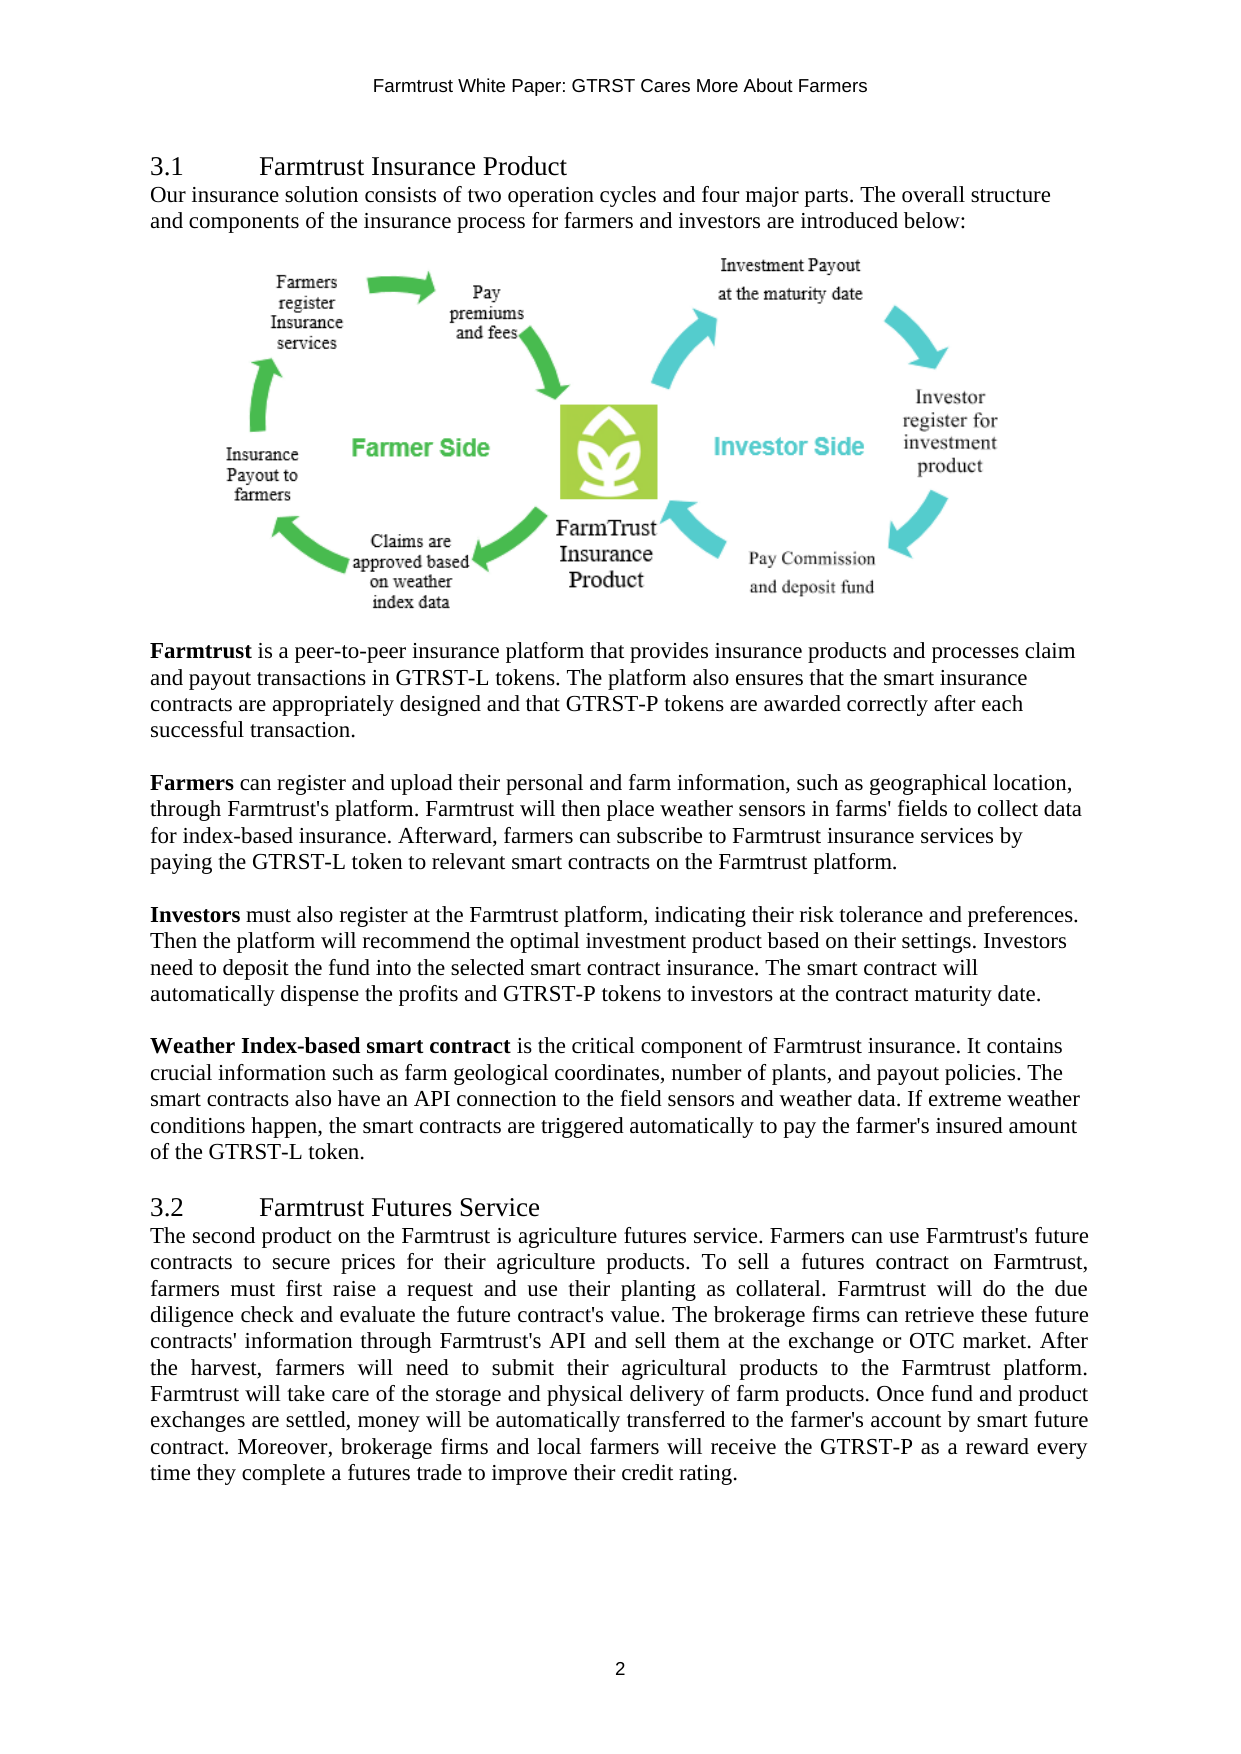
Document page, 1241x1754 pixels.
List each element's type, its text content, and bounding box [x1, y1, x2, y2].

subtitle Farmtrust Futures Service [150, 1191, 1090, 1222]
text Farmers can register and upload their personal and farm information, such as geographical location, through Farmtrust's platform. Farmtrust will then place weather sensors in farms' fields to collect data for index-based insurance. Afterward, farmers can subscribe to Farmtrust insurance services by paying the GTRST-L token to relevant smart contracts on the Farmtrust platform. [150, 769, 1090, 874]
picture [215, 235, 1025, 638]
text The second product on the Farmtrust is agriculture futures service. Farmers can use Farmtrust's future contracts to secure prices for their agriculture products. To sell a futures contract on Farmtrust, farmers must first raise a request and use their planting as collateral. Farmtrust will do the due diligence check and evaluate the future contract's value. The brokerage firms can retrieve these future contracts' information through Farmtrust's API and sell them at the exchange or OTC market. After the harvest, farmers will need to submit their agricultural products to the Farmtrust platform. Farmtrust will take care of the storage and physical delivery of farm products. Once fund and product exchanges are settled, money will be automatically transferred to the farmer's account by smart future contract. Moreover, brokerage firms and local farmers will receive the GTRST-P as a reward every time they complete a futures trade to improve their credit rating. [150, 1222, 1090, 1485]
subtitle Farmtrust Insurance Product [150, 150, 1090, 181]
text Investors must also register at the Farmtrust platform, indicating their risk tolerance and preferences. Then the platform will recommend the optimal investment product based on their settings. Investors need to deposit the fund into the selected smart contract insurance. The smart contract will automatically dispense the profits and GTRST-P tokens to investors at the contract maturity date. [150, 901, 1090, 1006]
text Our insurance solution consists of two operation cycles and four major parts. The overall structure and components of the insurance process for farmers and investors are introduced below: [150, 181, 1090, 234]
text Weather Index-based smart contract is the critical component of Farmtrust insurance. It contains crucial information such as farm geological coordinates, number of plants, and payout policies. The smart contracts also have an API connection to the field sensors and weather data. If extreme weather conditions happen, the smart contracts are triggered automatically to pay the farmer's insured amount of the GTRST-L token. [150, 1033, 1090, 1164]
